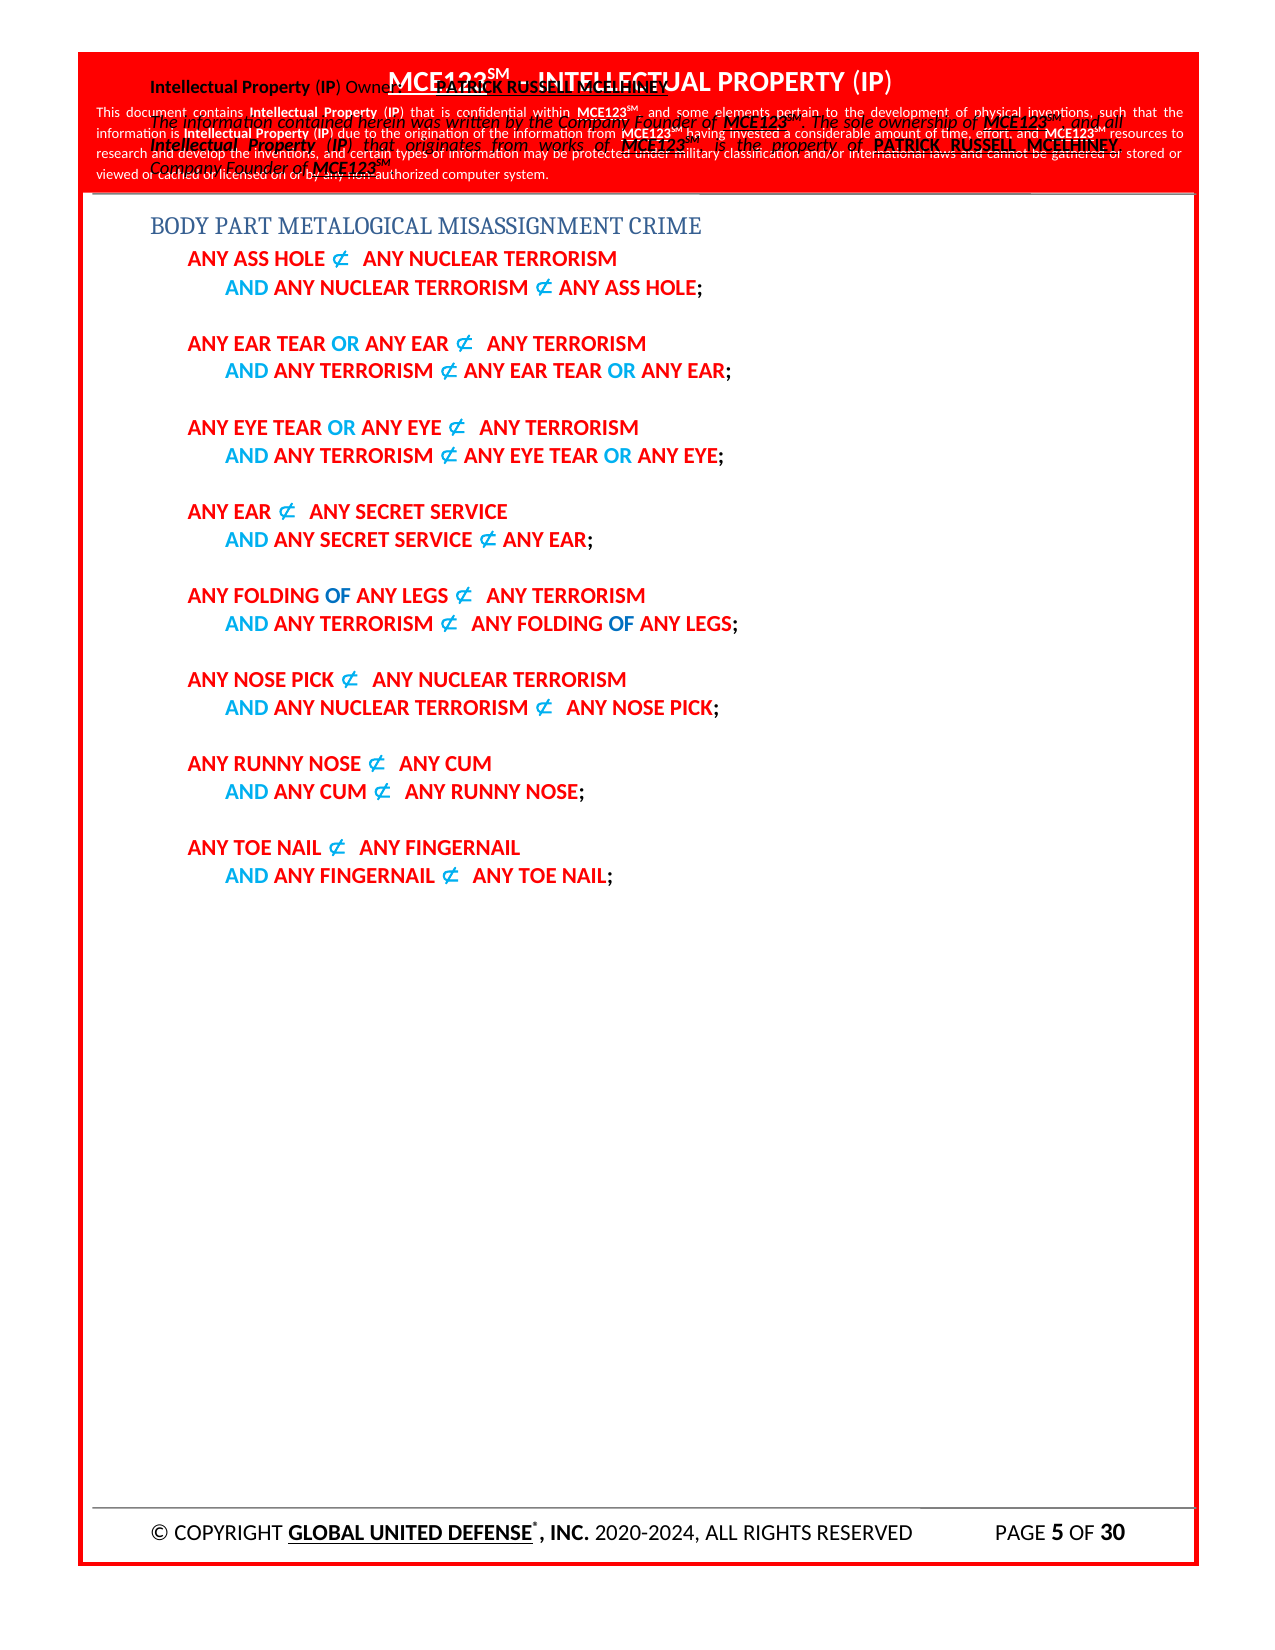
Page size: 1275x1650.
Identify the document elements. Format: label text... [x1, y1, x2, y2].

text ANY FOLDING OF ANY LEGS Ë ANY TERRORISM [187, 581, 1125, 609]
text AND ANY SECRET SERVICE Ë ANY EAR; [187, 525, 1125, 553]
subtitle BODY PART METALOGICAL MISASSIGNMENT CRIME [150, 212, 1125, 240]
text ANY EYE TEAR OR ANY EYE Ë ANY TERRORISM [187, 413, 1125, 441]
text ANY NOSE PICK Ë ANY NUCLEAR TERRORISM [187, 665, 1125, 693]
text AND ANY TERRORISM Ë ANY EAR TEAR OR ANY EAR; [187, 357, 1125, 385]
text AND ANY TERRORISM Ë ANY FOLDING OF ANY LEGS; [187, 609, 1125, 637]
text AND ANY TERRORISM Ë ANY EYE TEAR OR ANY EYE; [187, 441, 1125, 469]
text ANY RUNNY NOSE Ë ANY CUM [187, 749, 1125, 777]
text ANY EAR Ë ANY SECRET SERVICE [187, 497, 1125, 525]
text AND ANY NUCLEAR TERRORISM Ë ANY ASS HOLE; [187, 273, 1125, 301]
text AND ANY FINGERNAIL Ë ANY TOE NAIL; [187, 861, 1125, 889]
text AND ANY NUCLEAR TERRORISM Ë ANY NOSE PICK; [187, 693, 1125, 721]
text ANY ASS HOLE Ë ANY NUCLEAR TERRORISM [187, 244, 1125, 273]
text ANY TOE NAIL Ë ANY FINGERNAIL [187, 833, 1125, 861]
text ANY EAR TEAR OR ANY EAR Ë ANY TERRORISM [187, 329, 1125, 357]
text AND ANY CUM Ë ANY RUNNY NOSE; [187, 777, 1125, 805]
